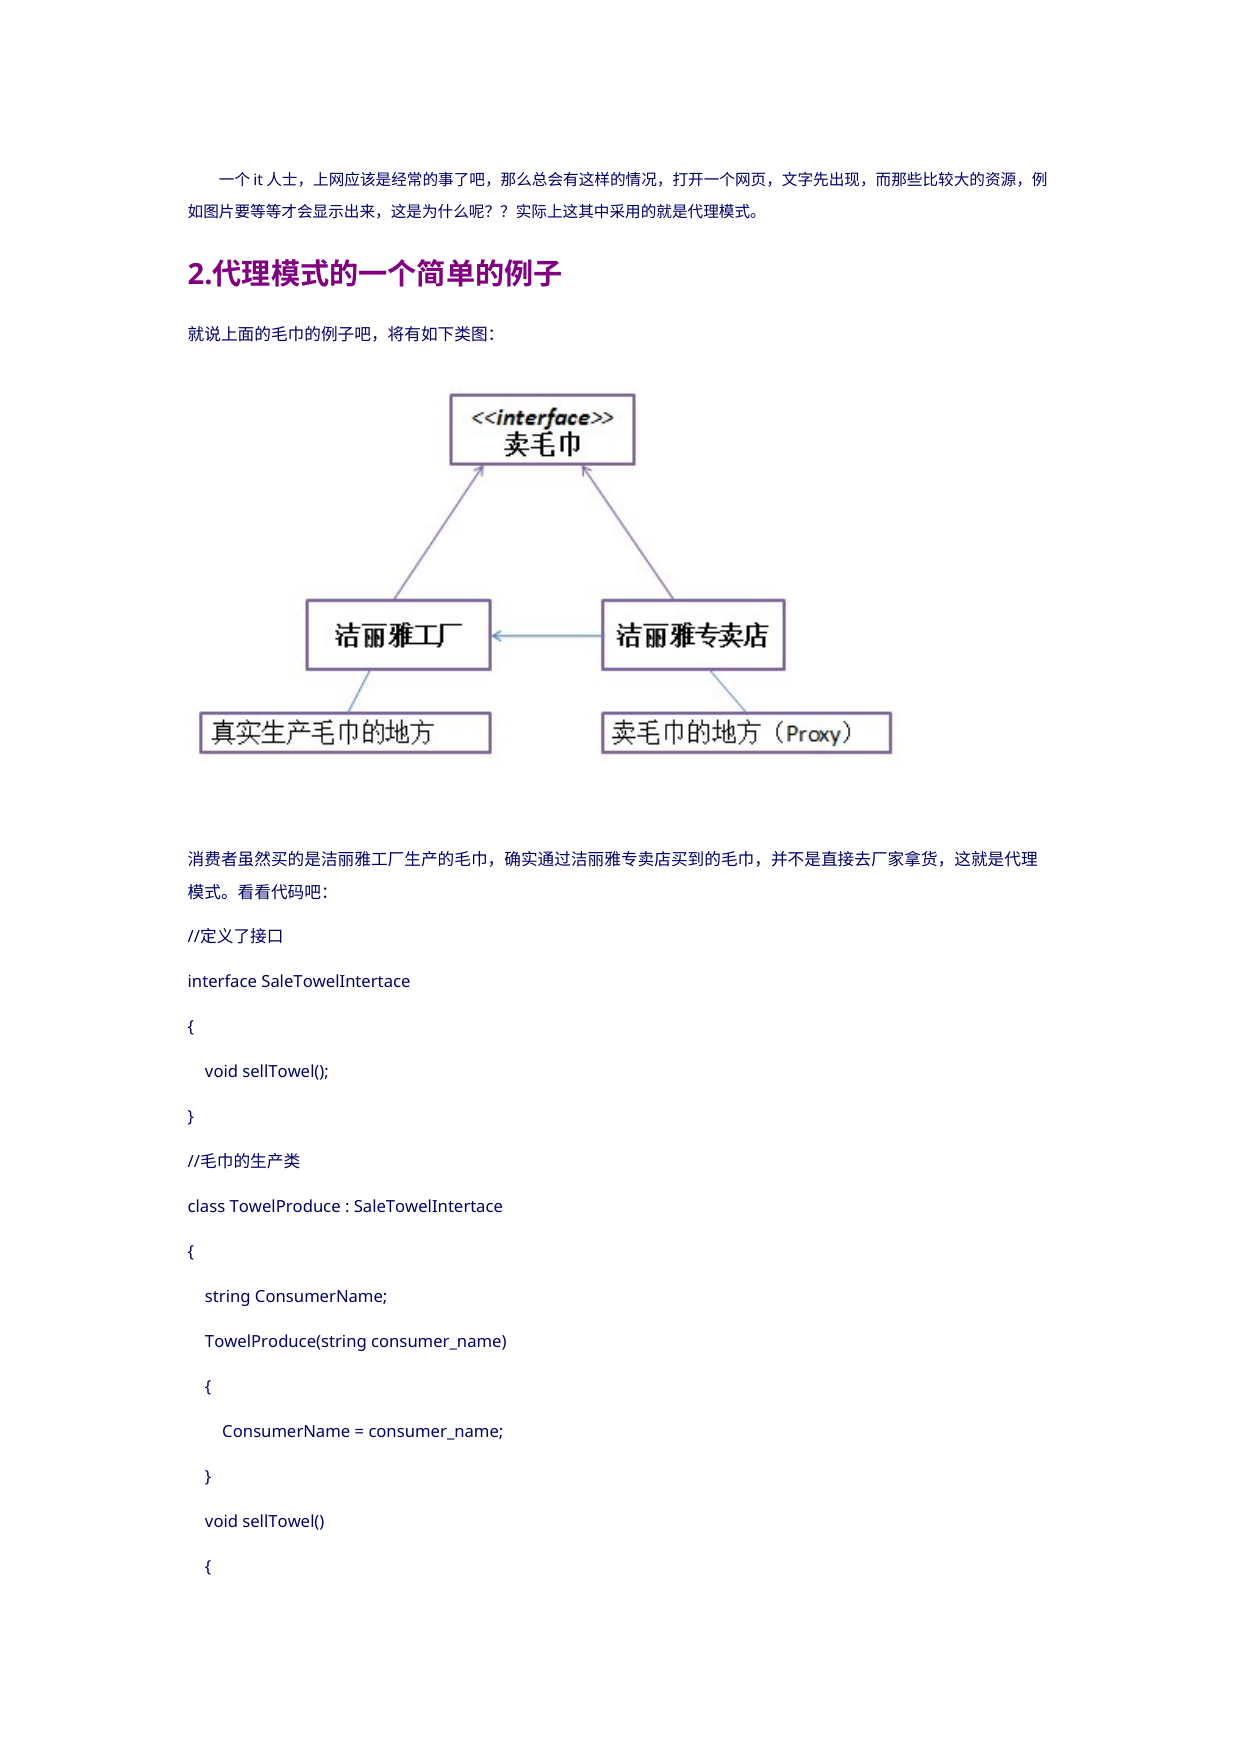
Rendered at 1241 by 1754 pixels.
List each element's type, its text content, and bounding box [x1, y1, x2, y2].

text 就说上面的毛巾的例子吧，将有如下类图： [187, 317, 1053, 349]
text 2.代理模式的一个简单的例子 [187, 239, 1053, 304]
text { [187, 1549, 1053, 1582]
text void sellTowel() [187, 1504, 1053, 1537]
text { [187, 1234, 1053, 1267]
text void sellTowel(); [187, 1054, 1053, 1087]
text //定义了接口 [187, 919, 1053, 952]
text interface SaleTowelIntertace [187, 964, 1053, 997]
text //毛巾的生产类 [187, 1144, 1053, 1177]
text TowelProduce(string consumer_name) [187, 1324, 1053, 1357]
text ConsumerName = consumer_name; [187, 1414, 1053, 1447]
text } [187, 1099, 1053, 1132]
text } [187, 1459, 1053, 1492]
text 消费者虽然买的是洁丽雅工厂生产的毛巾，确实通过洁丽雅专卖店买到的毛巾，并不是直接去厂家拿货，这就是代理模式。看看代码吧： [187, 842, 1053, 907]
text { [187, 1009, 1053, 1042]
text 一个it人士，上网应该是经常的事了吧，那么总会有这样的情况，打开一个网页，文字先出现，而那些比较大的资源，例如图片要等等才会显示出来，这是为什么呢？？实际上这其中采用的就是代理模式。 [187, 162, 1053, 227]
picture [187, 362, 908, 784]
text { [187, 1369, 1053, 1402]
text string ConsumerName; [187, 1279, 1053, 1312]
text class TowelProduce : SaleTowelIntertace [187, 1189, 1053, 1222]
